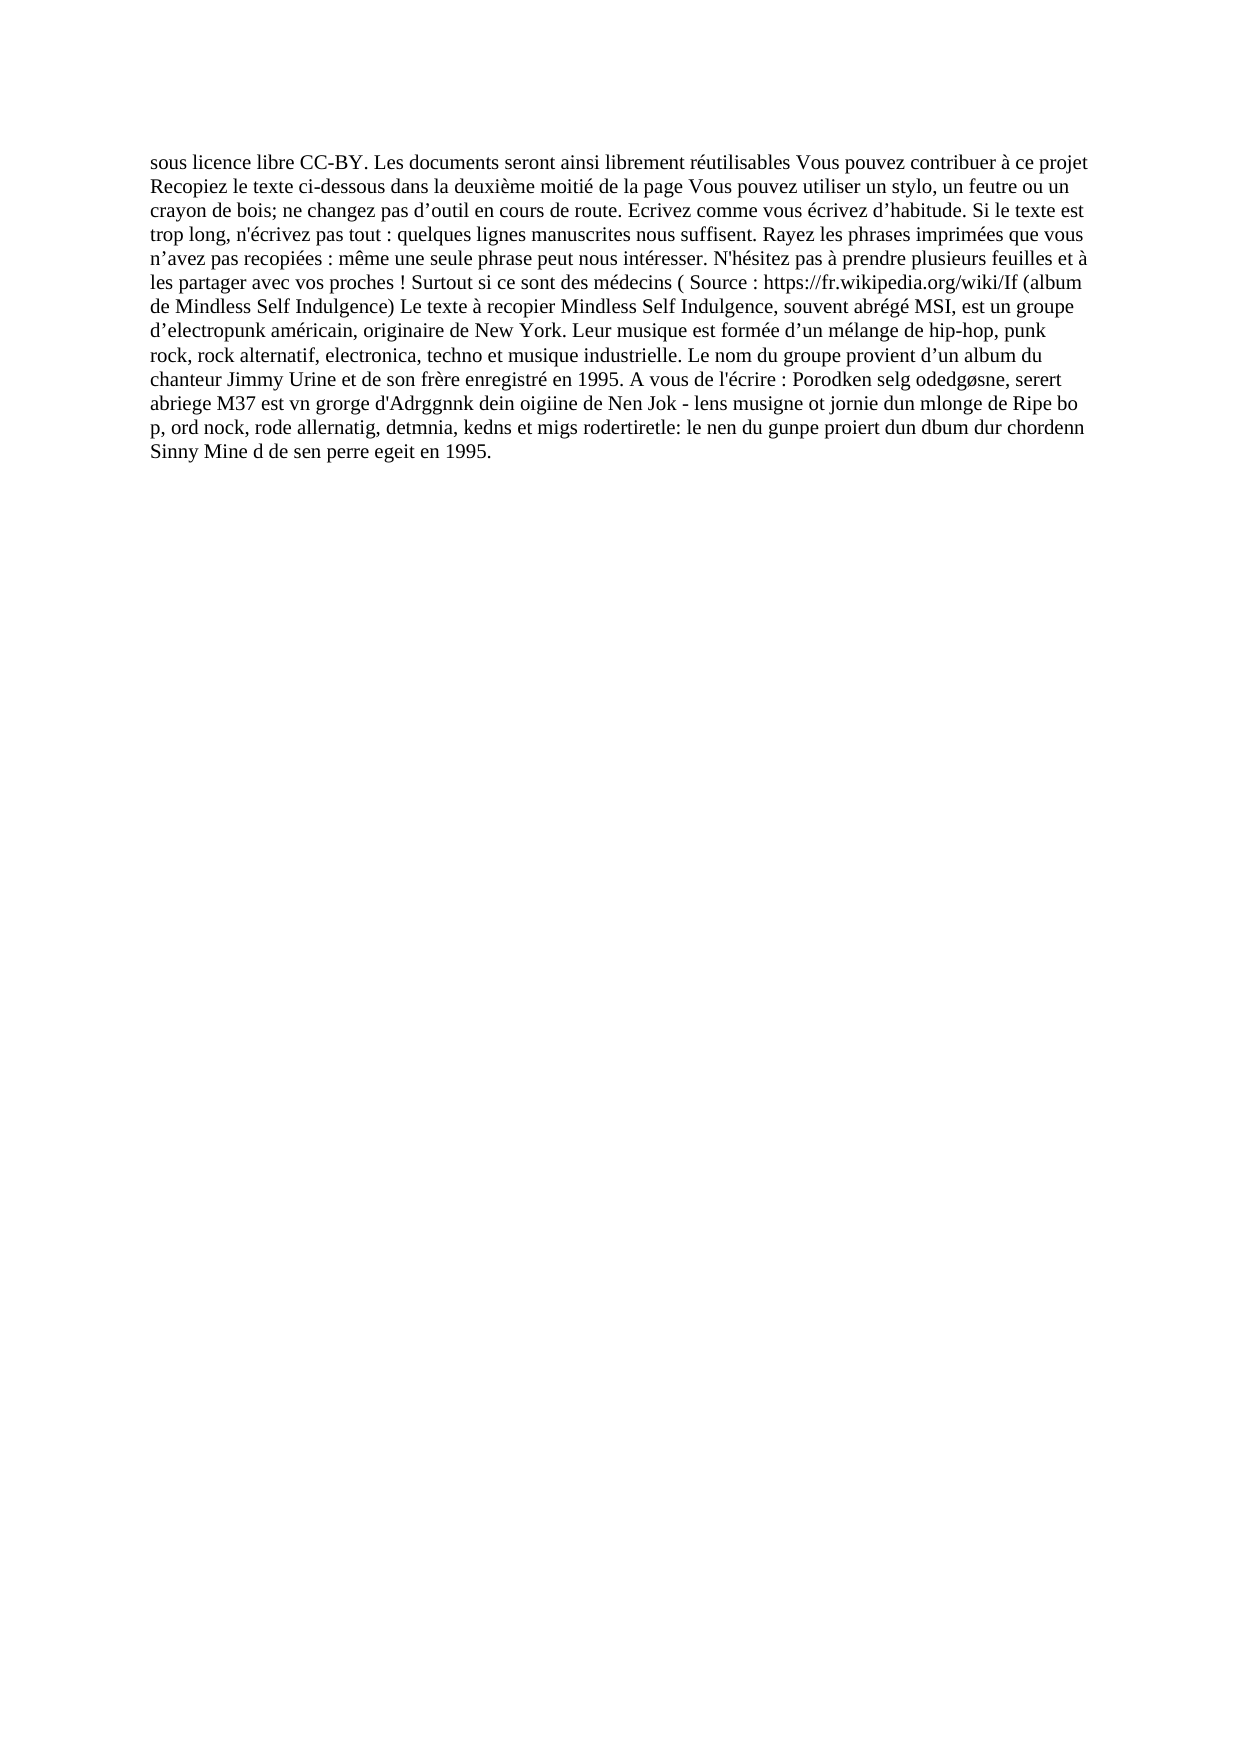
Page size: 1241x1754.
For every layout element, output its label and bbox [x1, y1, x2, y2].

text [150, 150, 1090, 463]
